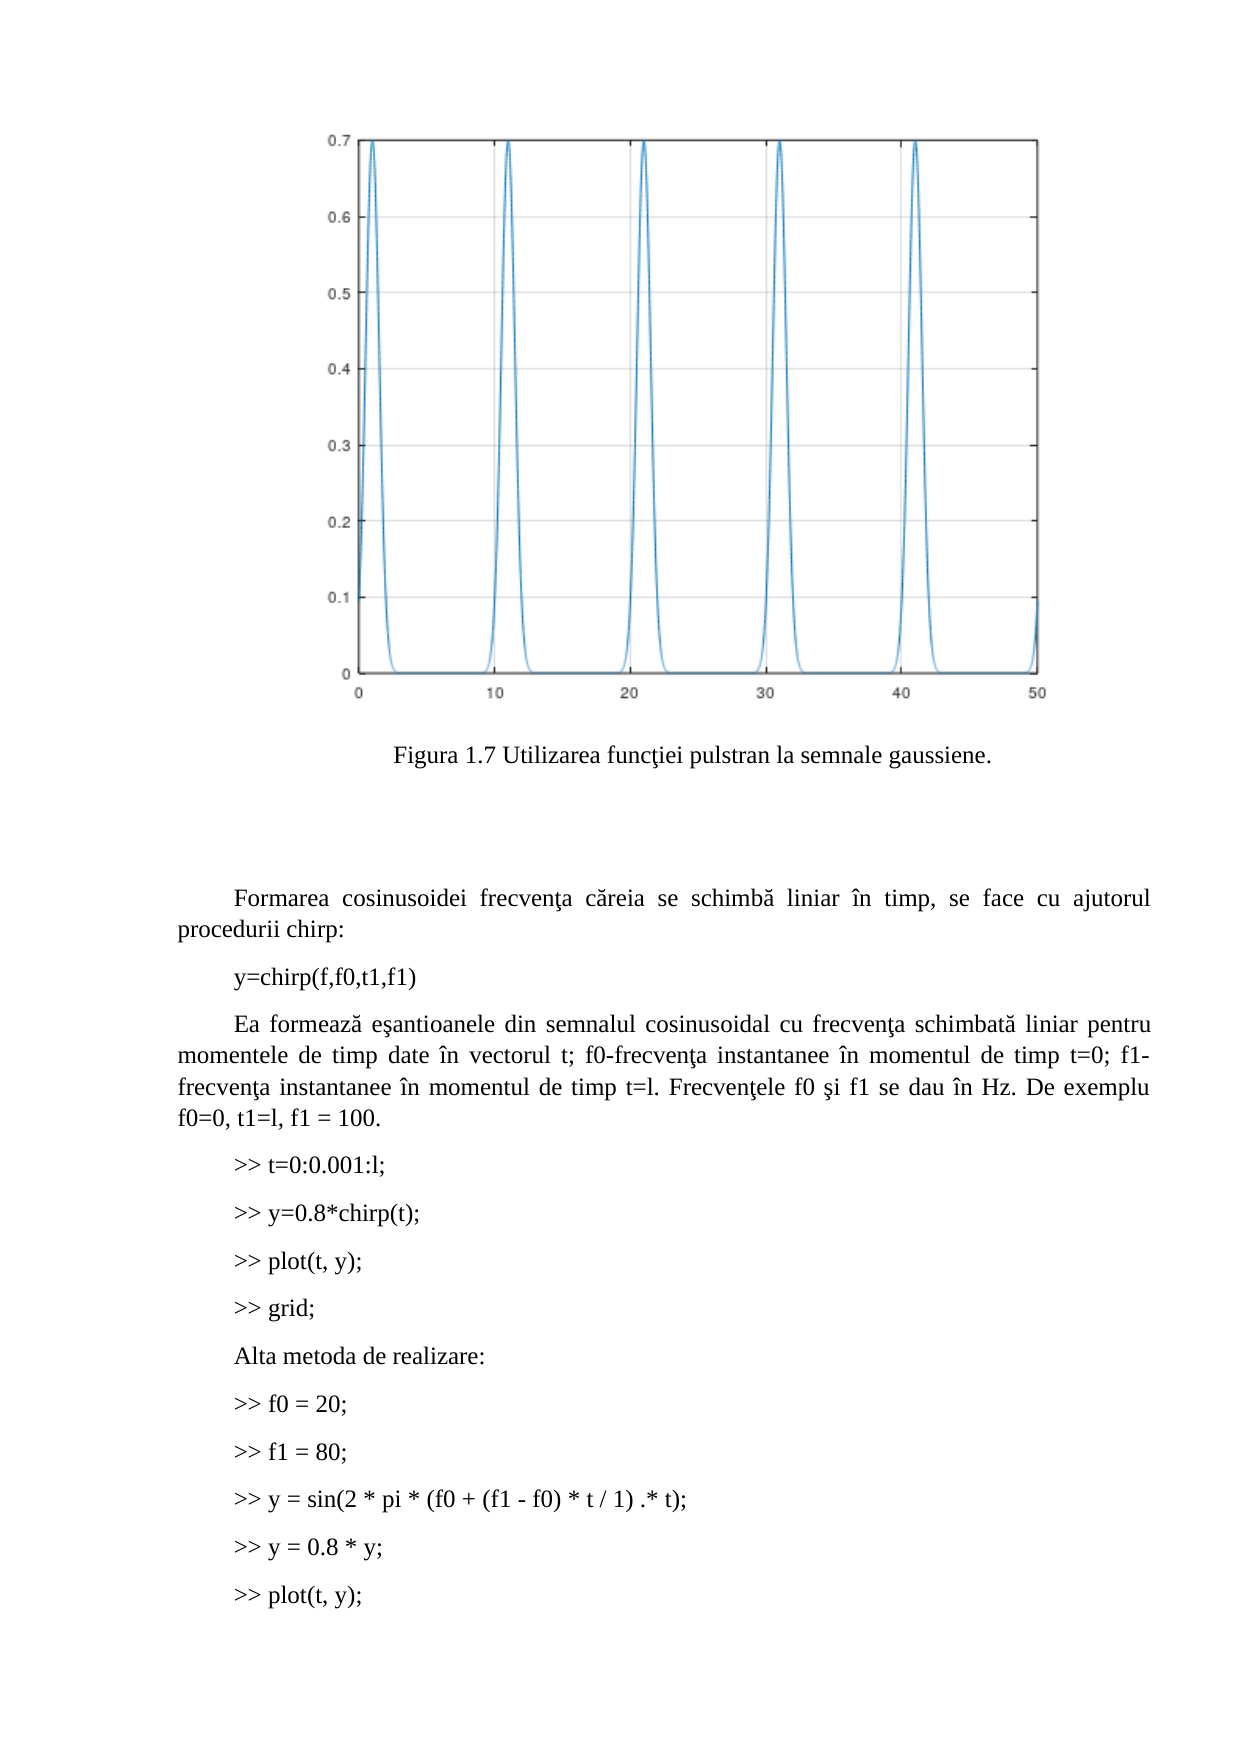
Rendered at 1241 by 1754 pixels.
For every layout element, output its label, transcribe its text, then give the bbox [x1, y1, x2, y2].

text Figura 1.7 Utilizarea funcţiei pulstran la semnale gaussiene. [177, 740, 1152, 769]
text >> plot(t, y); [177, 1580, 1152, 1608]
text >> y = sin(2 * pi * (f0 + (f1 - f0) * t / 1) .* t); [177, 1484, 1152, 1513]
text Formarea cosinusoidei frecvenţa căreia se schimbă liniar în timp, se face cu ajutorul procedurii chirp: [177, 883, 1152, 943]
text >> y = 0.8 * y; [177, 1532, 1152, 1561]
picture [311, 118, 1074, 722]
text Alta metoda de realizare: [177, 1341, 1152, 1370]
text Ea formează eşantioanele din semnalul cosinusoidal cu frecvenţa schimbată liniar pentru momentele de timp date în vectorul t; f0-frecvenţa instantanee în momentul de timp t=0; f1-frecvenţa instantanee în momentul de timp t=l. Frecvenţele f0 şi f1 se dau în Hz. De exemplu f0=0, t1=l, f1 = 100. [177, 1009, 1152, 1131]
text >> f0 = 20; [177, 1389, 1152, 1418]
text >> f1 = 80; [177, 1437, 1152, 1465]
text >> t=0:0.001:l; [177, 1150, 1152, 1179]
text y=chirp(f,f0,t1,f1) [177, 962, 1152, 991]
text >> y=0.8*chirp(t); [177, 1198, 1152, 1227]
text >> plot(t, y); [177, 1246, 1152, 1274]
text >> grid; [177, 1293, 1152, 1322]
